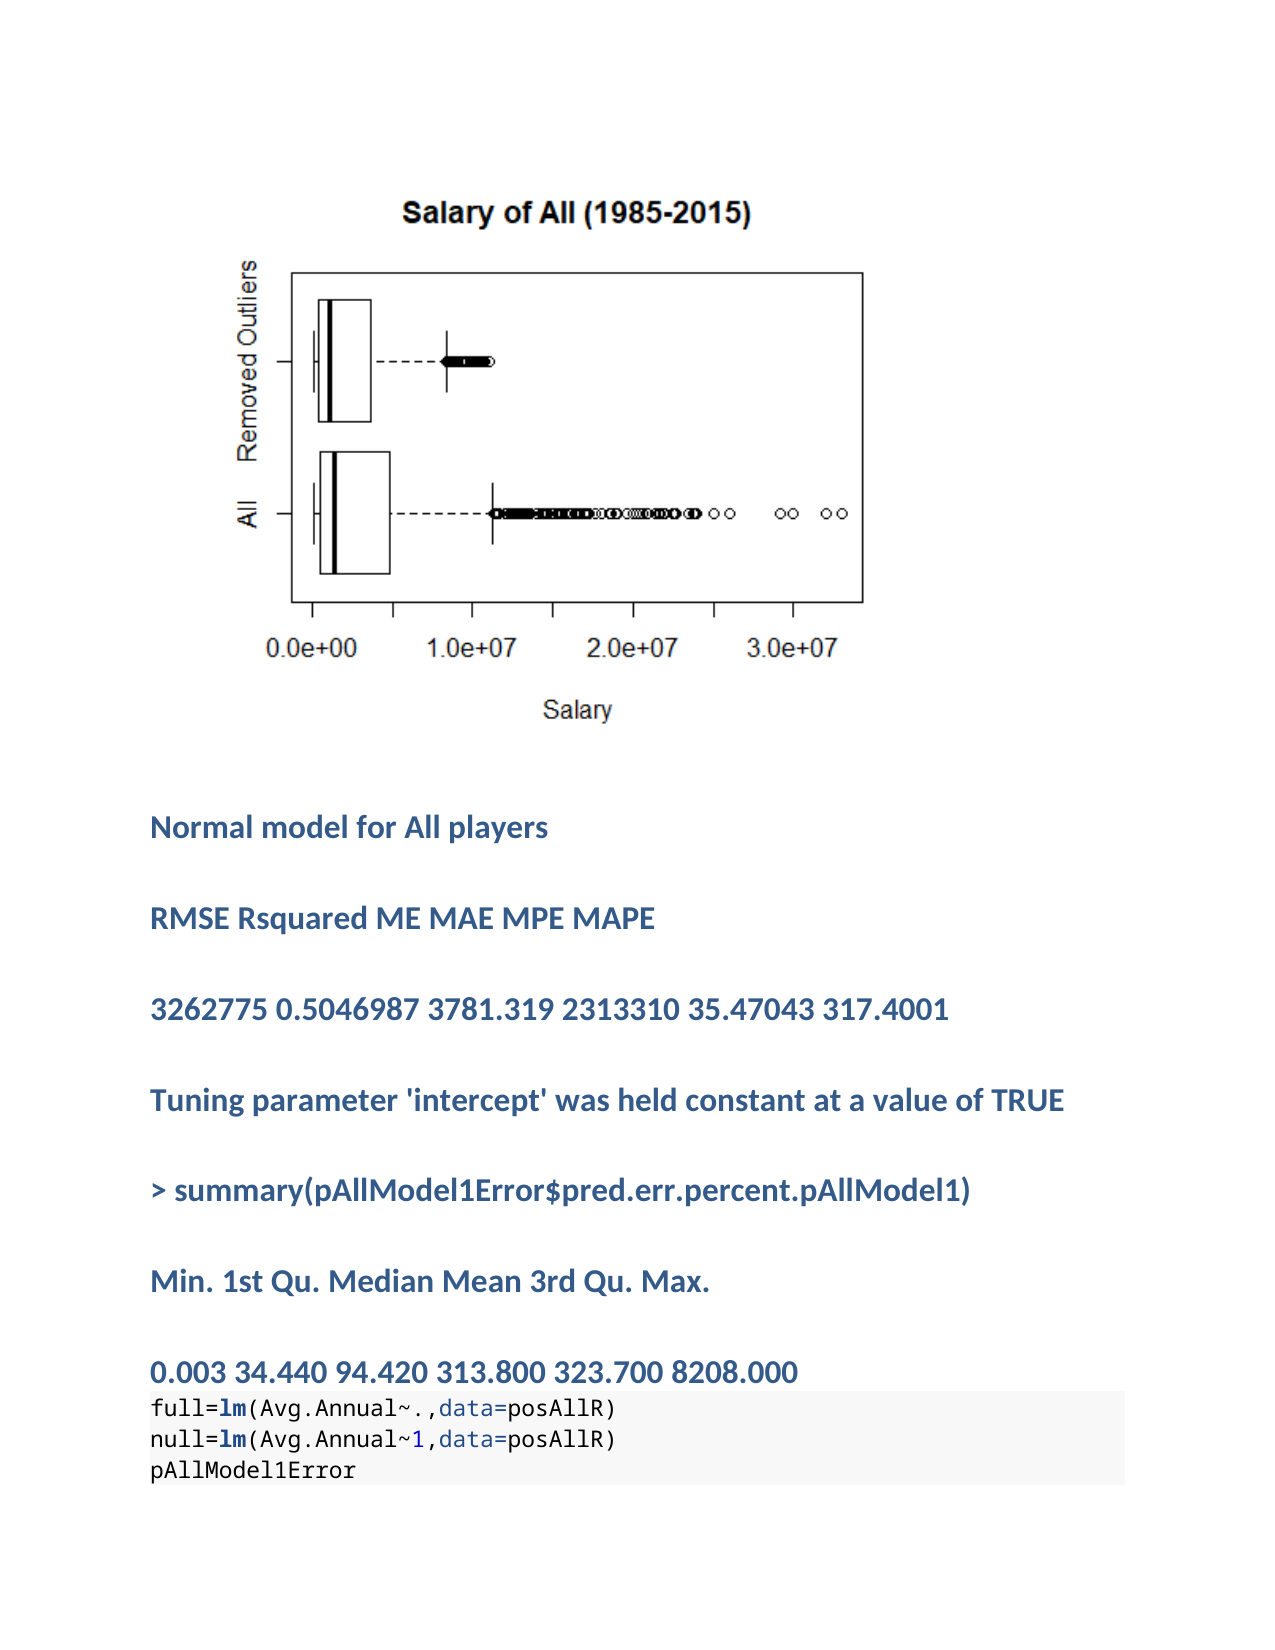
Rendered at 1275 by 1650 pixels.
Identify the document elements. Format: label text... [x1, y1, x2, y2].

picture [168, 150, 927, 757]
subtitle > summary(pAllModel1Error$pred.err.percent.pAllModel1) [150, 1169, 1125, 1210]
subtitle RMSE Rsquared ME MAE MPE MAPE [150, 897, 1125, 938]
subtitle 0.003 34.440 94.420 313.800 323.700 8208.000 [150, 1351, 1125, 1391]
subtitle Tuning parameter 'intercept' was held constant at a value of TRUE [150, 1078, 1125, 1119]
subtitle Min. 1st Qu. Median Mean 3rd Qu. Max. [150, 1260, 1125, 1301]
subtitle Normal model for All players [150, 806, 1125, 847]
subtitle 3262775 0.5046987 3781.319 2313310 35.47043 317.4001 [150, 988, 1125, 1028]
